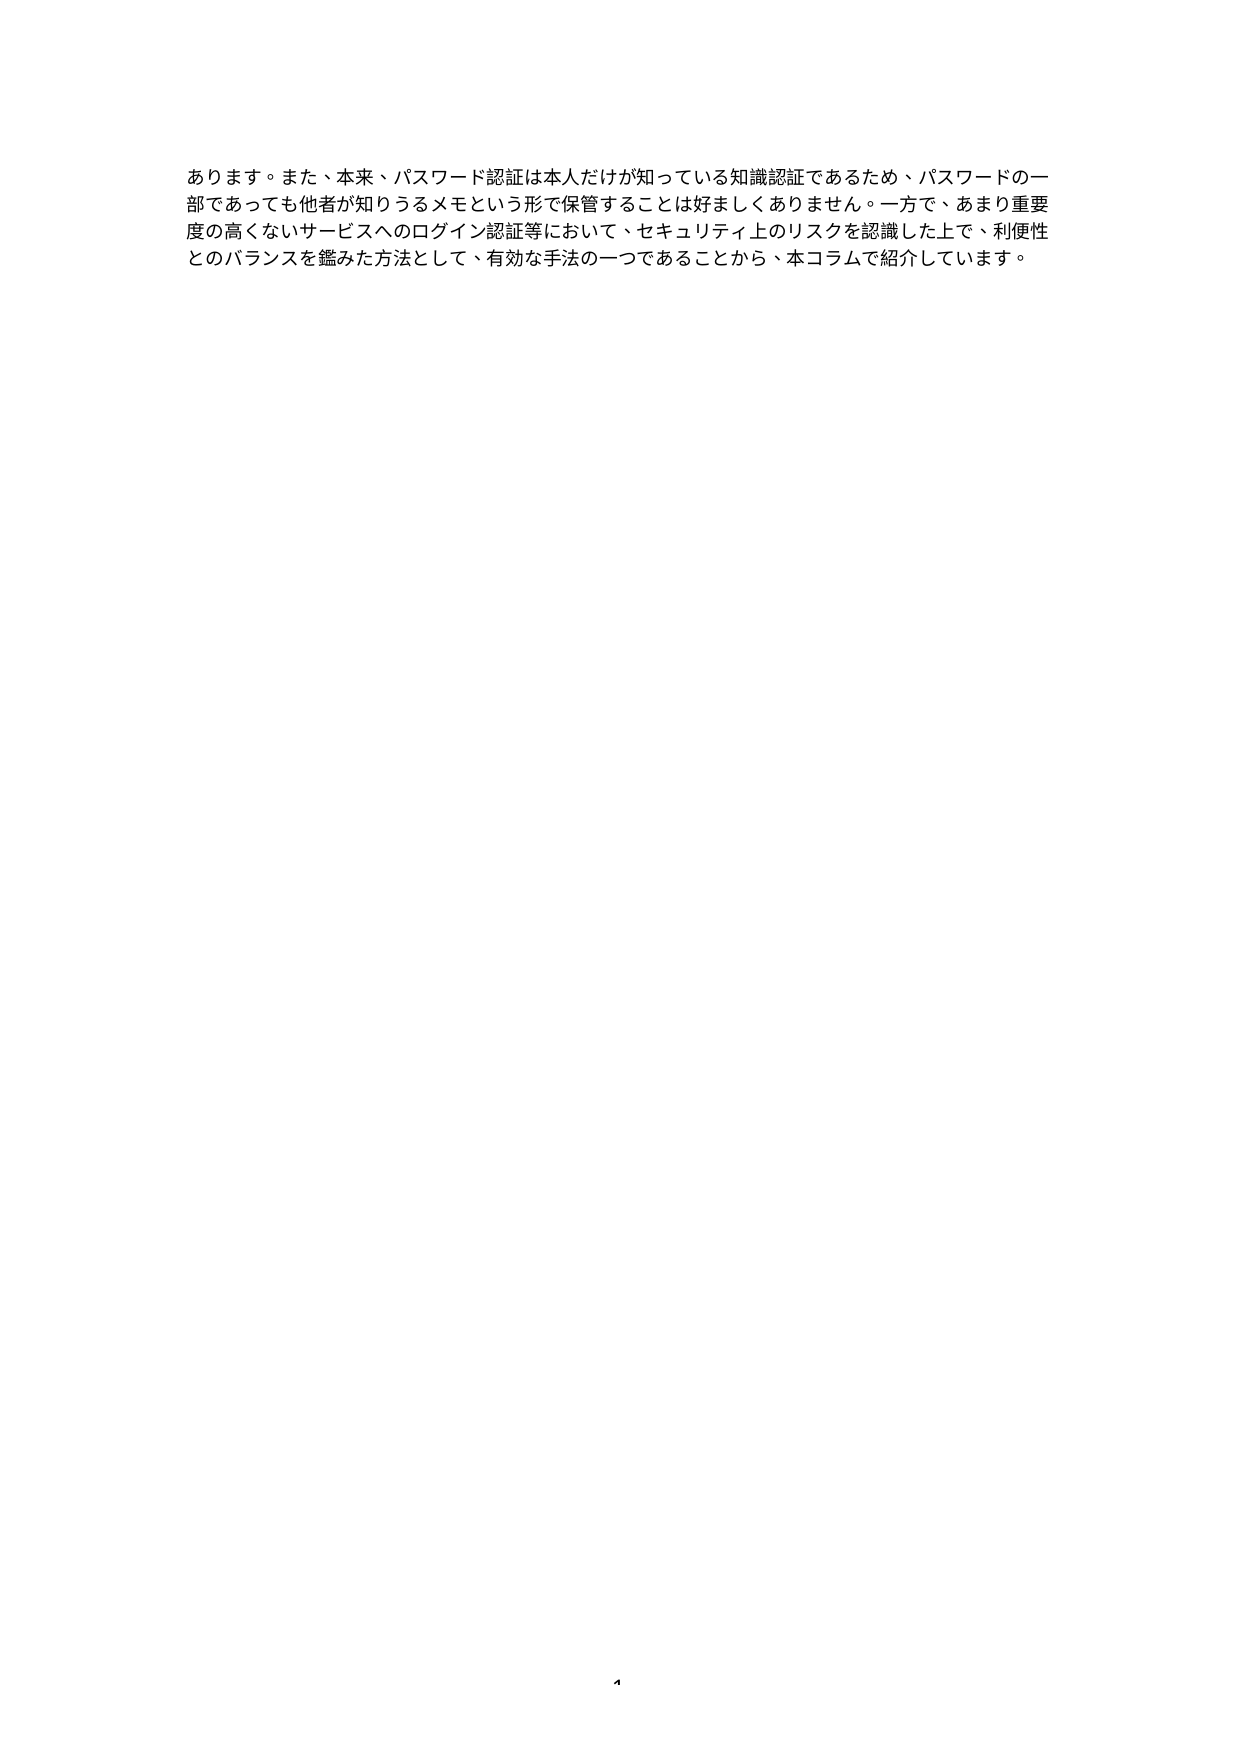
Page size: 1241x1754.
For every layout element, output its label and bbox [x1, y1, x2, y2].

text [177, 164, 1061, 270]
